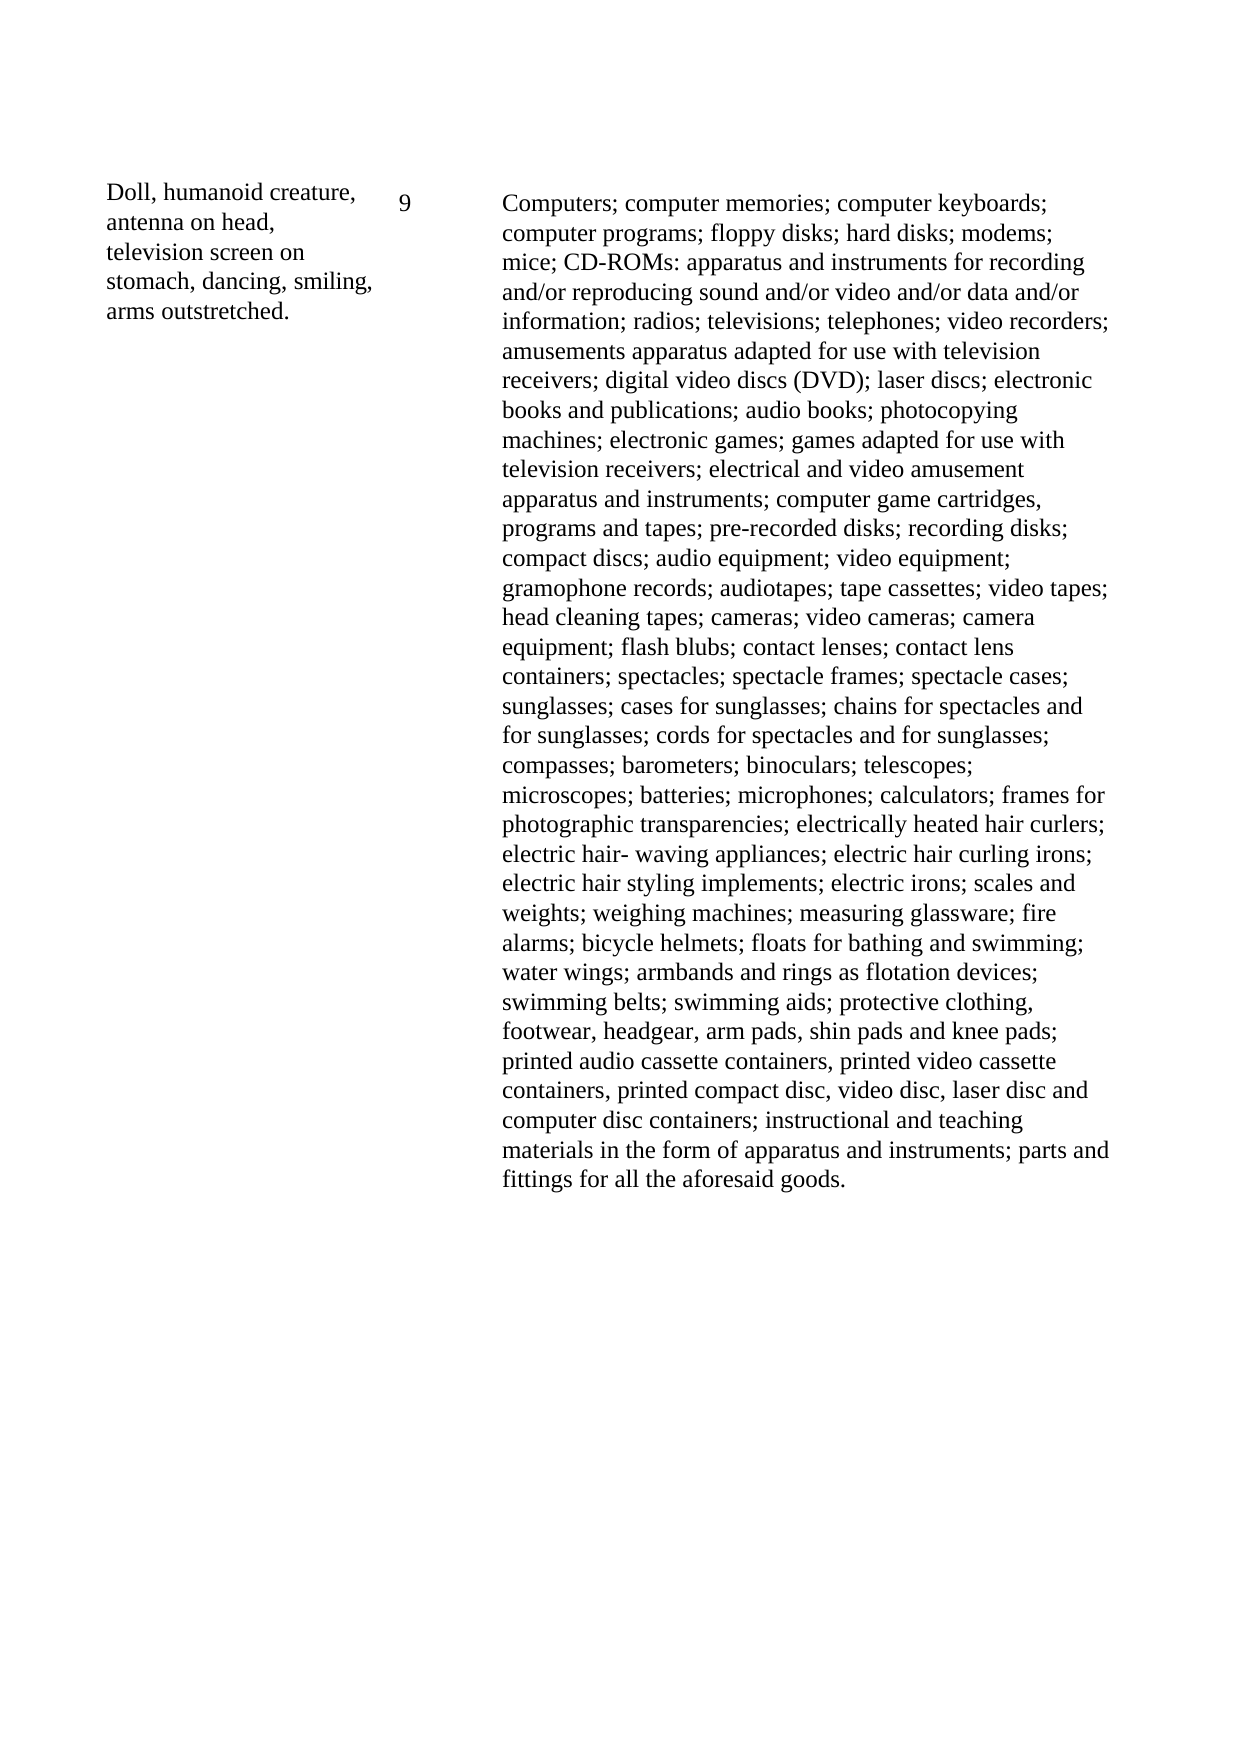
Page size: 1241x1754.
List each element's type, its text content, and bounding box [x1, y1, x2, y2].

text 9 Computers; computer memories; computer keyboards; computer programs; floppy disks; hard disks; modems; mice; CD-ROMs: apparatus and instruments for recording and/or reproducing sound and/or video and/or data and/or information; radios; televisions; telephones; video recorders; amusements apparatus adapted for use with television receivers; digital video discs (DVD); laser discs; electronic books and publications; audio books; photocopying machines; electronic games; games adapted for use with television receivers; electrical and video amusement apparatus and instruments; computer game cartridges, programs and tapes; pre-recorded disks; recording disks; compact discs; audio equipment; video equipment; gramophone records; audiotapes; tape cassettes; video tapes; head cleaning tapes; cameras; video cameras; camera equipment; flash blubs; contact lenses; contact lens containers; spectacles; spectacle frames; spectacle cases; sunglasses; cases for sunglasses; chains for spectacles and for sunglasses; cords for spectacles and for sunglasses; compasses; barometers; binoculars; telescopes; microscopes; batteries; microphones; calculators; frames for photographic transparencies; electrically heated hair curlers; electric hair- waving appliances; electric hair curling irons; electric hair styling implements; electric irons; scales and weights; weighing machines; measuring glassware; fire alarms; bicycle helmets; floats for bathing and swimming; water wings; armbands and rings as flotation devices; swimming belts; swimming aids; protective clothing, footwear, headgear, arm pads, shin pads and knee pads; printed audio cassette containers, printed video cassette containers, printed compact disc, video disc, laser disc and computer disc containers; instructional and teaching materials in the form of apparatus and instruments; parts and fittings for all the aforesaid goods. [398, 188, 1111, 1193]
text Doll, humanoid creature, antenna on head, television screen on stomach, dancing, smiling, arms outstretched. [106, 177, 374, 324]
